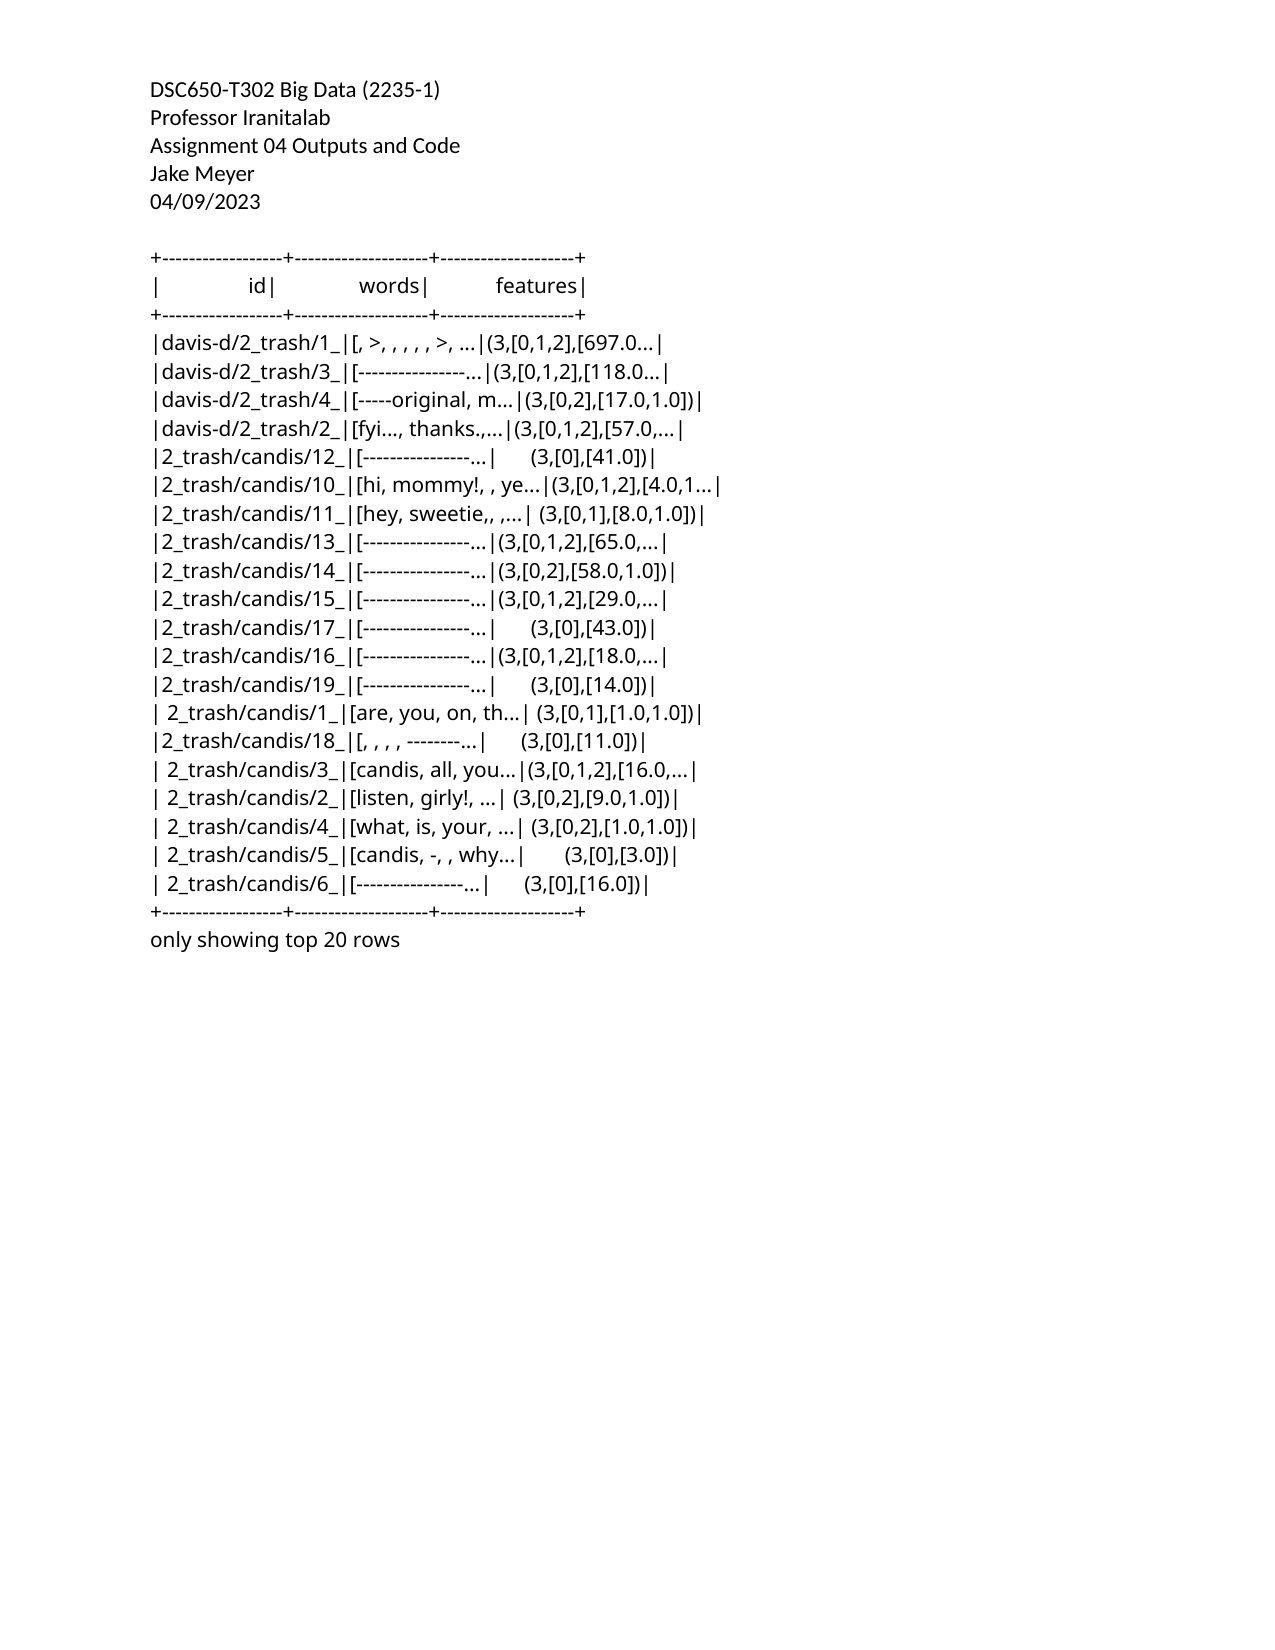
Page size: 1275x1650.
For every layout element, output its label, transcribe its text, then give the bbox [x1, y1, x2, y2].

text only showing top 20 rows [150, 926, 1125, 954]
text |2_trash/candis/16_|[----------------...|(3,[0,1,2],[18.0,...| [150, 641, 1125, 670]
text |davis-d/2_trash/4_|[-----original, m...|(3,[0,2],[17.0,1.0])| [150, 385, 1125, 414]
text +------------------+--------------------+--------------------+ [150, 243, 1125, 272]
text | 2_trash/candis/2_|[listen, girly!, ...| (3,[0,2],[9.0,1.0])| [150, 783, 1125, 812]
text +------------------+--------------------+--------------------+ [150, 897, 1125, 926]
text |2_trash/candis/17_|[----------------...| (3,[0],[43.0])| [150, 613, 1125, 641]
text |davis-d/2_trash/3_|[----------------...|(3,[0,1,2],[118.0...| [150, 357, 1125, 385]
text |2_trash/candis/14_|[----------------...|(3,[0,2],[58.0,1.0])| [150, 556, 1125, 584]
text |davis-d/2_trash/1_|[, >, , , , , >, ...|(3,[0,1,2],[697.0...| [150, 328, 1125, 357]
text | 2_trash/candis/3_|[candis, all, you...|(3,[0,1,2],[16.0,...| [150, 755, 1125, 783]
text | 2_trash/candis/5_|[candis, -, , why...| (3,[0],[3.0])| [150, 840, 1125, 869]
text |2_trash/candis/12_|[----------------...| (3,[0],[41.0])| [150, 442, 1125, 471]
text | 2_trash/candis/1_|[are, you, on, th...| (3,[0,1],[1.0,1.0])| [150, 698, 1125, 727]
text | id| words| features| [150, 272, 1125, 300]
text |2_trash/candis/15_|[----------------...|(3,[0,1,2],[29.0,...| [150, 584, 1125, 613]
text |2_trash/candis/10_|[hi, mommy!, , ye...|(3,[0,1,2],[4.0,1...| [150, 471, 1125, 499]
text | 2_trash/candis/6_|[----------------...| (3,[0],[16.0])| [150, 869, 1125, 897]
text |2_trash/candis/18_|[, , , , --------...| (3,[0],[11.0])| [150, 727, 1125, 755]
text | 2_trash/candis/4_|[what, is, your, ...| (3,[0,2],[1.0,1.0])| [150, 812, 1125, 840]
text |2_trash/candis/11_|[hey, sweetie,, ,...| (3,[0,1],[8.0,1.0])| [150, 499, 1125, 527]
text +------------------+--------------------+--------------------+ [150, 300, 1125, 328]
text |2_trash/candis/19_|[----------------...| (3,[0],[14.0])| [150, 670, 1125, 698]
text |davis-d/2_trash/2_|[fyi..., thanks.,...|(3,[0,1,2],[57.0,...| [150, 414, 1125, 442]
text |2_trash/candis/13_|[----------------...|(3,[0,1,2],[65.0,...| [150, 527, 1125, 556]
